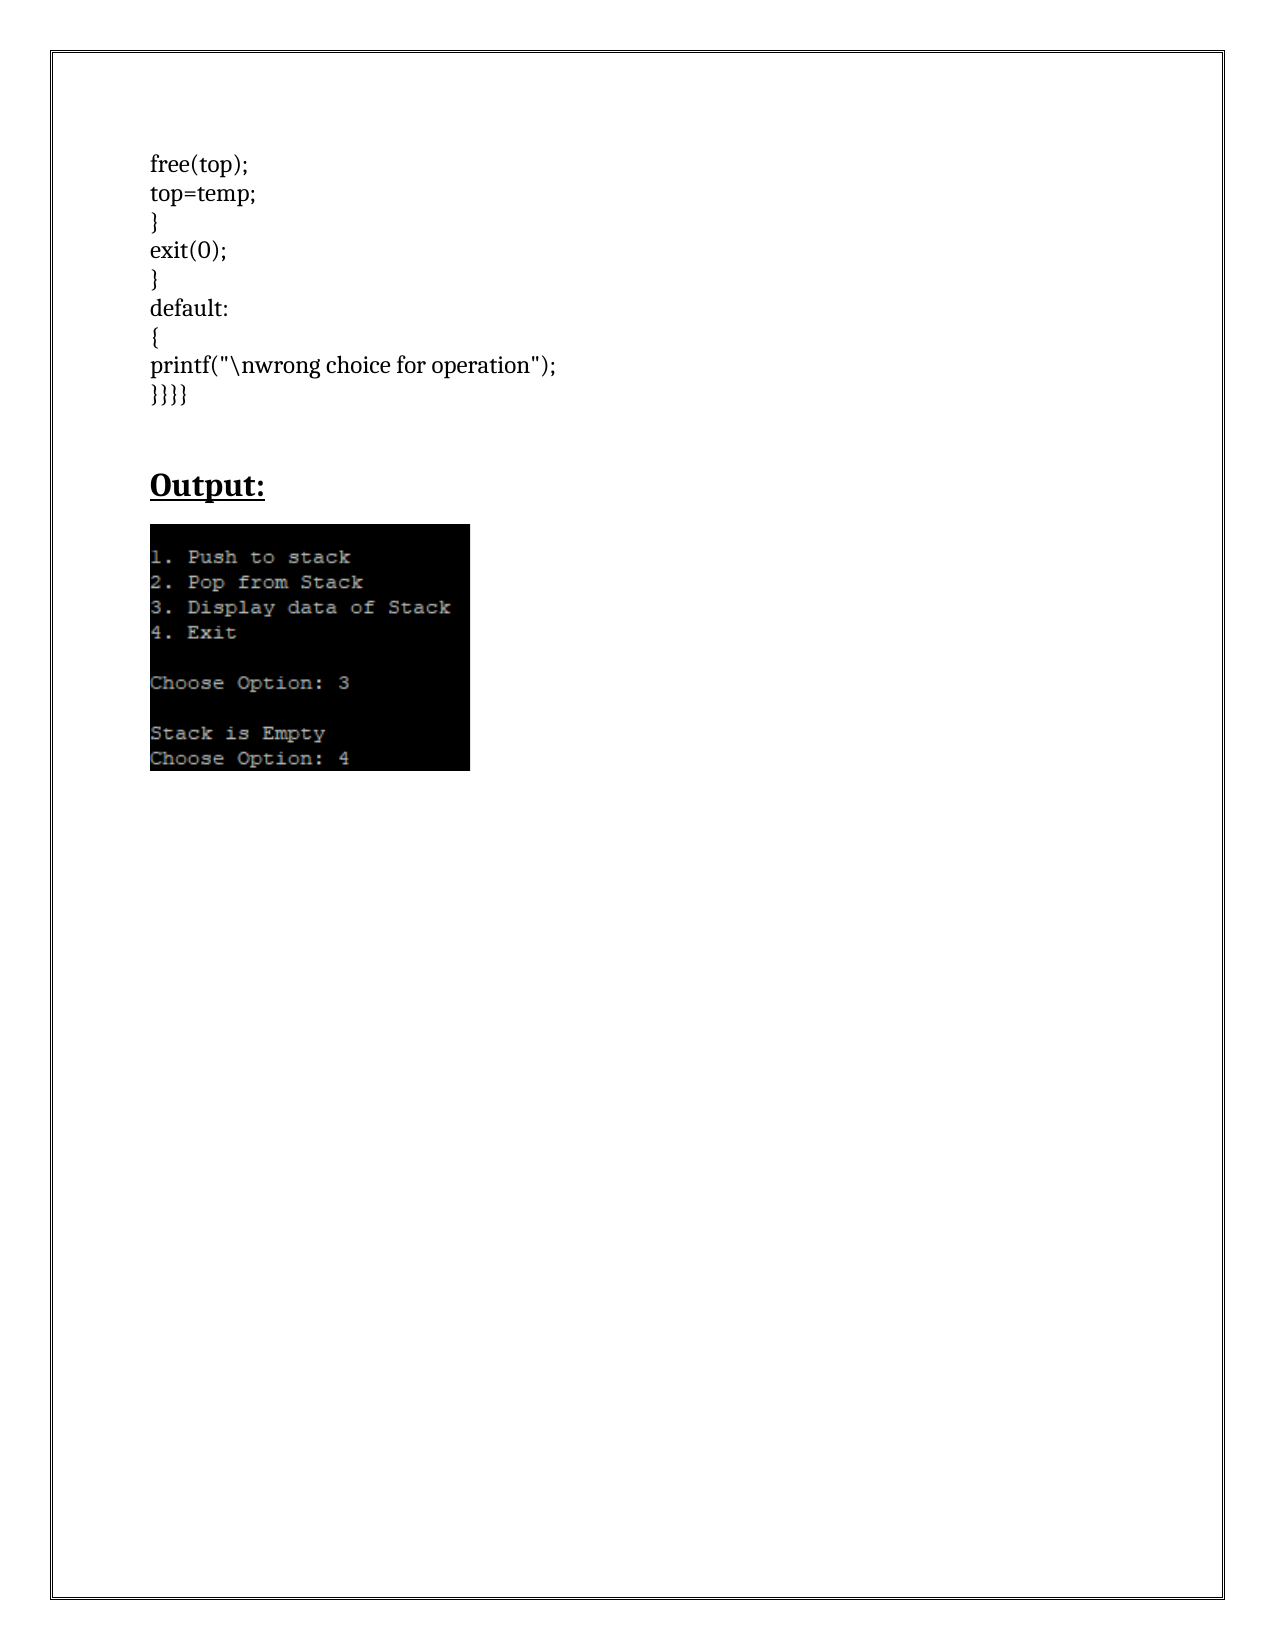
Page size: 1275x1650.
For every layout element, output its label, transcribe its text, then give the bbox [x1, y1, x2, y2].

text free(top); [150, 150, 1125, 179]
text printf("\nwrong choice for operation"); [150, 351, 1125, 380]
text default: [150, 294, 1125, 322]
text exit(0); [150, 236, 1125, 265]
text top=temp; [150, 179, 1125, 207]
picture [150, 524, 471, 771]
text Output: [150, 467, 1125, 505]
text { [150, 322, 1125, 351]
text } [150, 207, 1125, 236]
text } [150, 265, 1125, 294]
text }}}} [150, 380, 1125, 409]
